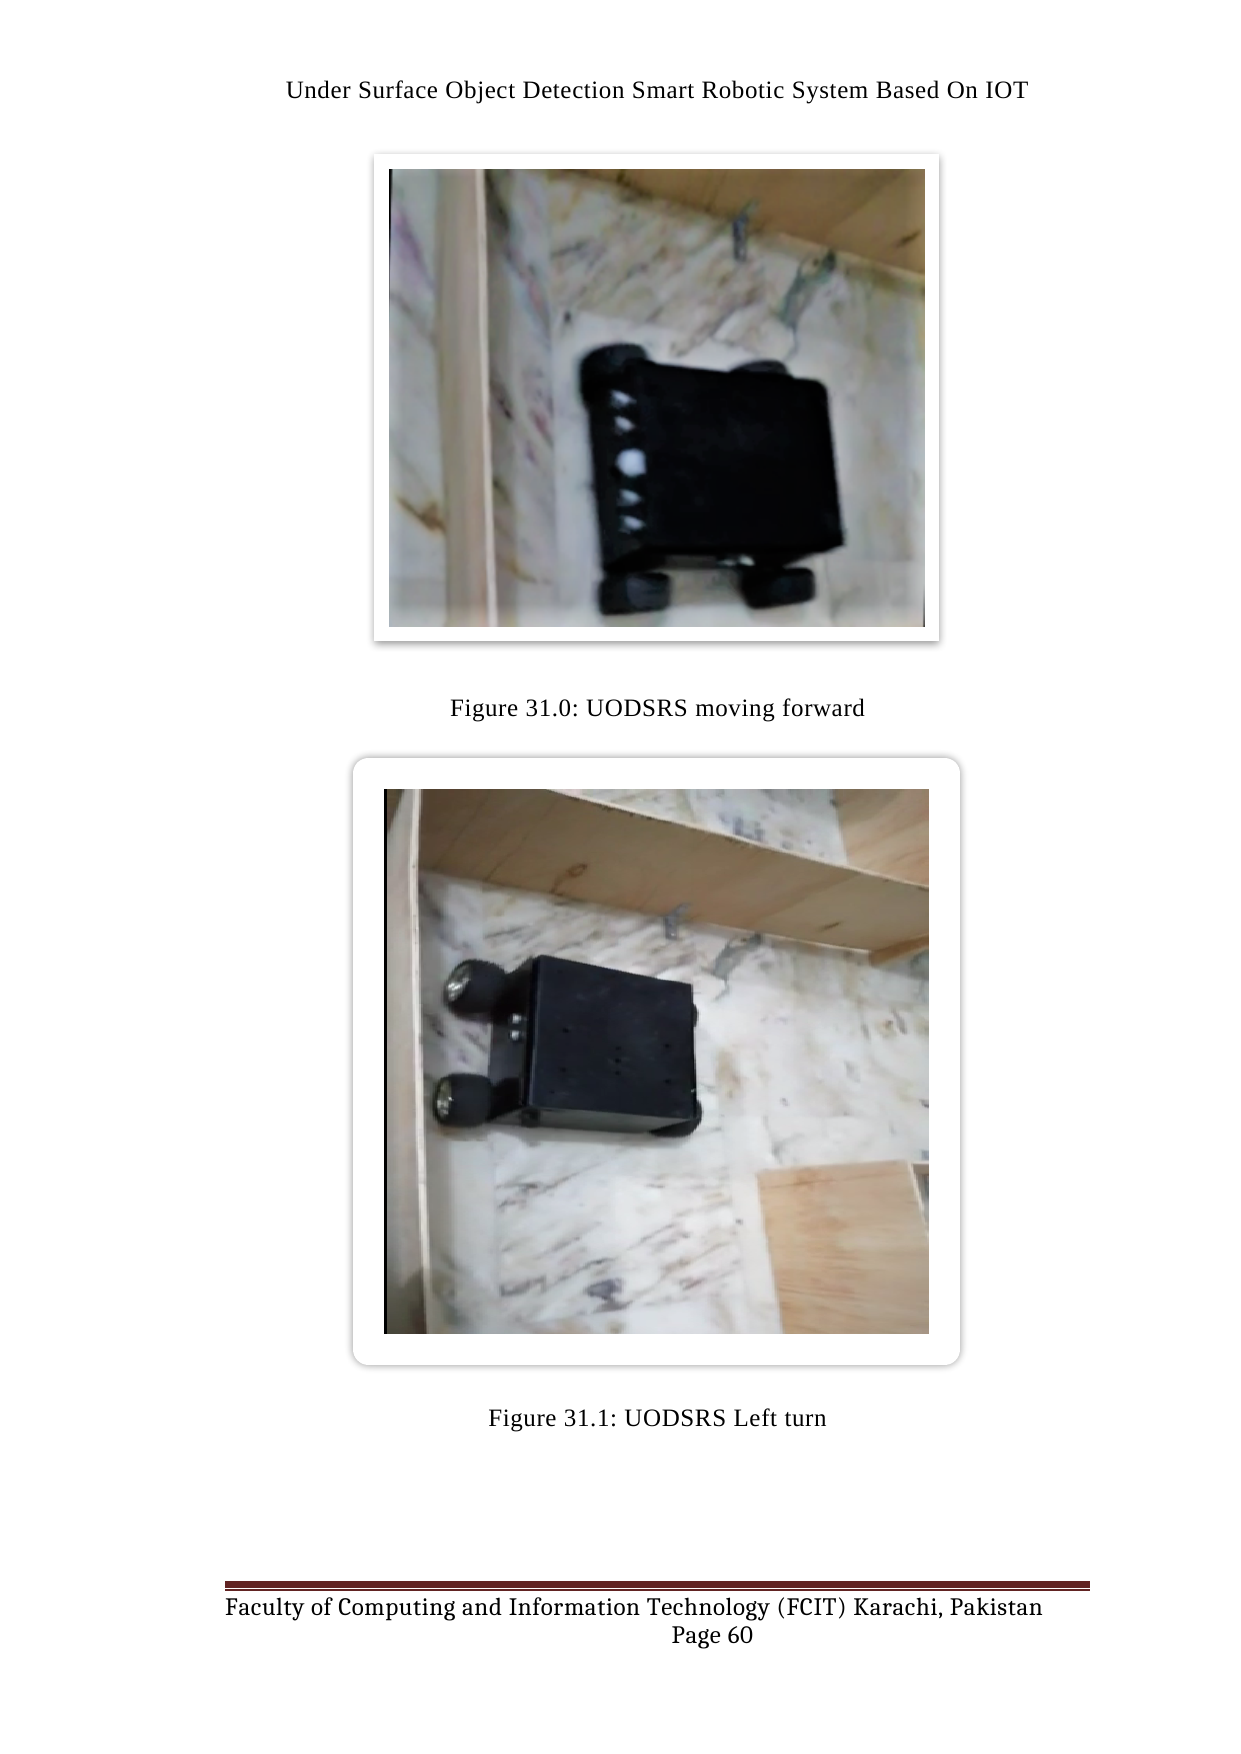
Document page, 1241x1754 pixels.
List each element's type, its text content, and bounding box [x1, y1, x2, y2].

text Figure 31.0: UODSRS moving forward [225, 693, 1090, 721]
picture [389, 169, 925, 627]
picture [384, 789, 929, 1334]
text Figure 31.1: UODSRS Left turn [225, 1403, 1090, 1432]
